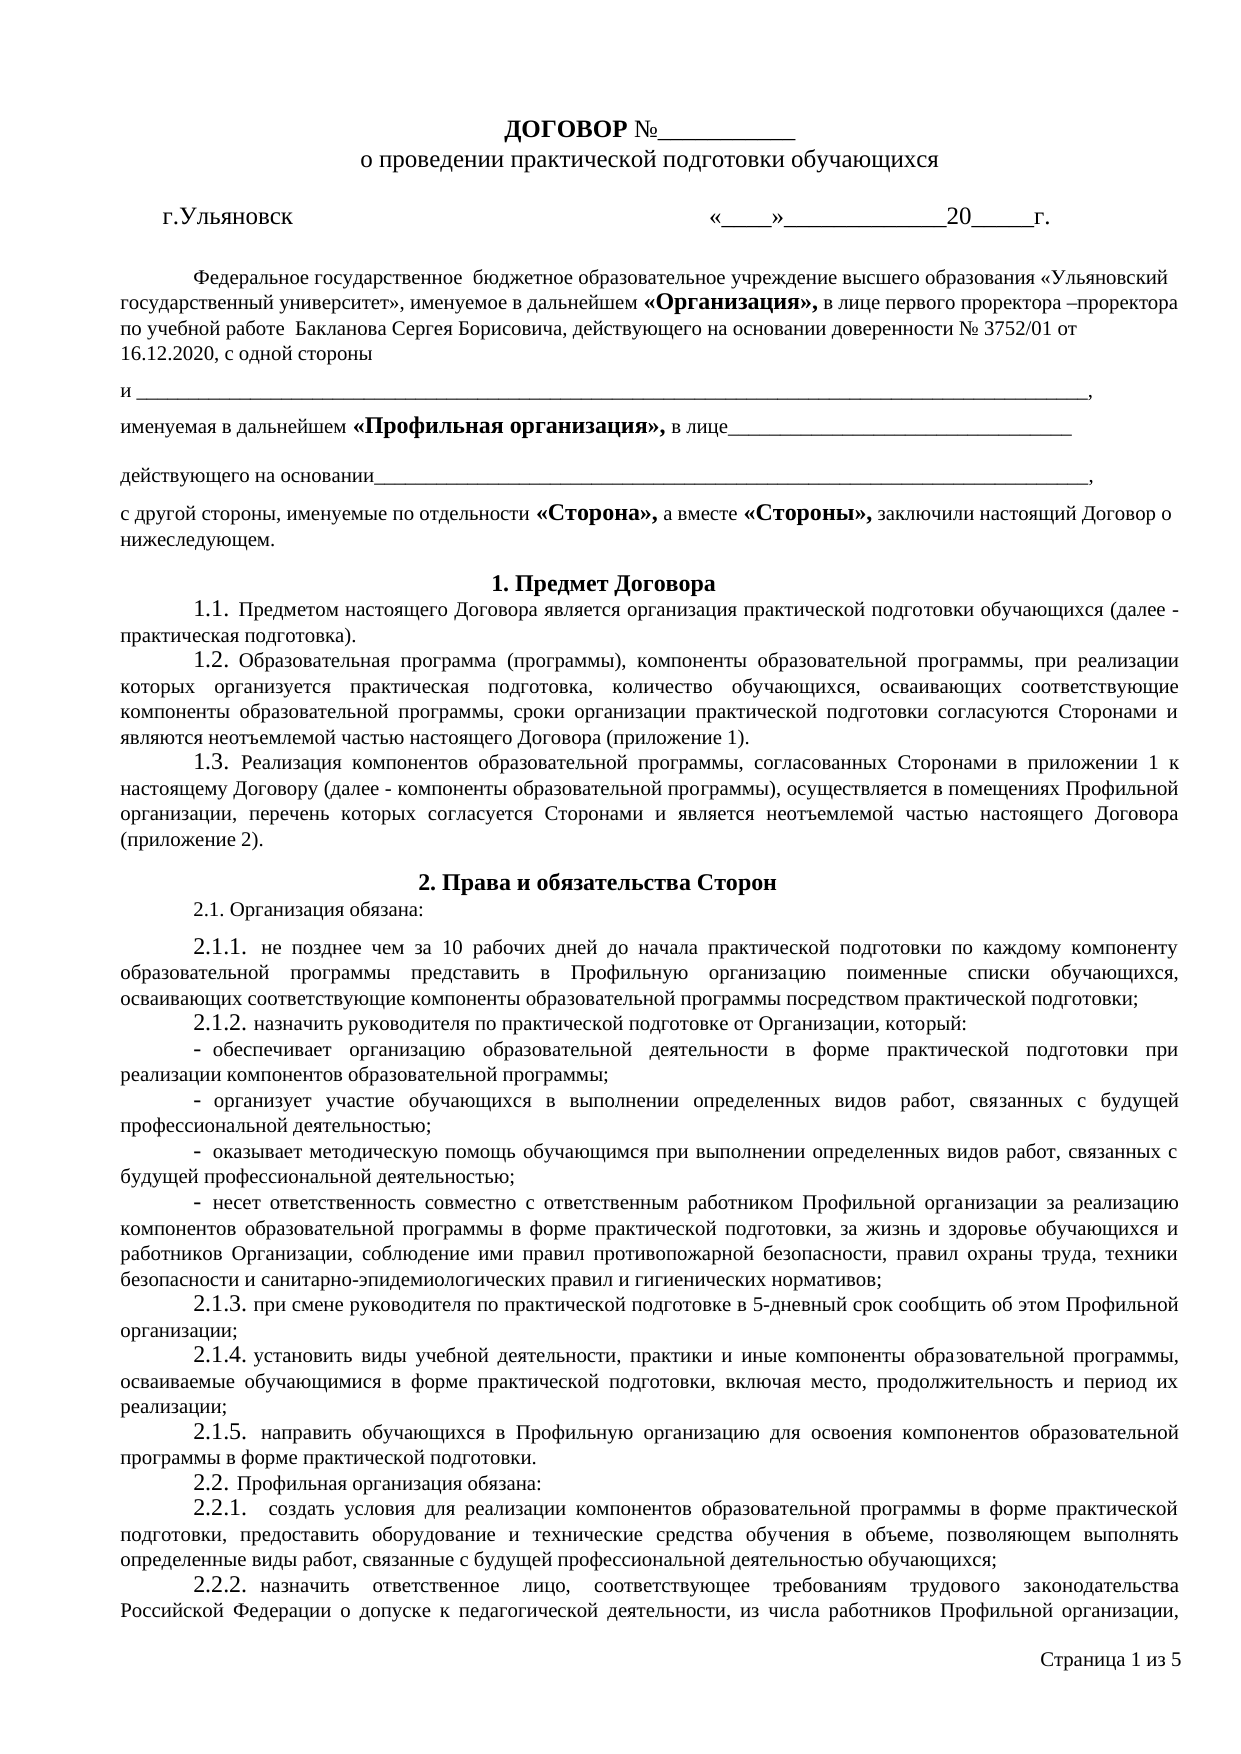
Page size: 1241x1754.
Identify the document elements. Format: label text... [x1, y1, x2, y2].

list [120, 1572, 1179, 1623]
list направить обучающихся в Профильную организацию для освоения компонентов образовательной программы в форме практической подготовки. [120, 1419, 1179, 1470]
list организует участие обучающихся в выполнении определенных видов работ, связанных с будущей профессиональной деятельностью; [120, 1087, 1179, 1138]
text именуемая в дальнейшем «Профильная организация», в лице_________________________________ [120, 415, 1181, 439]
list создать условия для реализации компонентов образовательной программы в форме практической подготовки, предоставить оборудование и технические средства обучения в объеме, позволяющем выполнять определенные виды работ, связанные с будущей профессиональной деятельностью обучающихся; [120, 1495, 1179, 1572]
text 2.1. Организация обязана: [120, 896, 1181, 921]
list назначить руководителя по практической подготовке от Организации, который: [120, 1010, 1179, 1036]
list несет ответственность совместно с ответственным работником Профильной организации за реализацию компонентов образовательной программы в форме практической подготовки, за жизнь и здоровье обучающихся и работников Организации, соблюдение ими правил противопожарной безопасности, правил охраны труда, техники безопасности и санитарно-эпидемиологических правил и гигиенических нормативов; [120, 1189, 1179, 1291]
text действующего на основании , [120, 463, 1181, 487]
list не позднее чем за 10 рабочих дней до начала практической подготовки по каждому компоненту образовательной программы представить в Профильную организацию поименные списки обучающихся, осваивающих соответствующие компоненты образовательной программы посредством практической подготовки; [120, 934, 1179, 1010]
list Образовательная программа (программы), компоненты образовательной программы, при реализации которых организуется практическая подготовка, количество обучающихся, осваивающих соответствующие компоненты образовательной программы, сроки организации практической подготовки согласуются Сторонами и являются неотъемлемой частью настоящего Договора (приложение 1). [120, 647, 1179, 749]
text 2. Права и обязательства Сторон [418, 870, 1181, 896]
list при смене руководителя по практической подготовке в 5-дневный срок сообщить об этом Профильной организации; [120, 1291, 1179, 1342]
list Предметом настоящего Договора является организация практической подготовки обучающихся (далее - практическая подготовка). [120, 596, 1179, 647]
text Федеральное государственное бюджетное образовательное учреждение высшего образования «Ульяновский государственный университет», именуемое в дальнейшем «Организация», в лице первого проректора –проректора по учебной работе Бакланова Сергея Борисовича, действующего на основании доверенности № 3752/01 от 16.12.2020, с одной стороны [120, 264, 1179, 366]
text 1. Предмет Договора [491, 571, 1181, 596]
list обеспечивает организацию образовательной деятельности в форме практической подготовки при реализации компонентов образовательной программы; [120, 1036, 1179, 1087]
list установить виды учебной деятельности, практики и иные компоненты образовательной программы, осваиваемые обучающимися в форме практической подготовки, включая место, продолжительность и период их реализации; [120, 1342, 1179, 1419]
text и , [120, 378, 1181, 402]
text о проведении практической подготовки обучающихся [118, 148, 1181, 172]
text г.Ульяновск «____»_____________20_____г. [120, 208, 1181, 229]
text с другой стороны, именуемые по отдельности «Сторона», а вместе «Стороны», заключили настоящий Договор о нижеследующем. [120, 499, 1179, 552]
list оказывает методическую помощь обучающимся при выполнении определенных видов работ, связанных с будущей профессиональной деятельностью; [120, 1138, 1179, 1189]
list Профильная организация обязана: [120, 1470, 1181, 1495]
list Реализация компонентов образовательной программы, согласованных Сторонами в приложении 1 к настоящему Договору (далее - компоненты образовательной программы), осуществляется в помещениях Профильной организации, перечень которых согласуется Сторонами и является неотъемлемой частью настоящего Договора (приложение 2). [120, 749, 1179, 851]
text ДОГОВОР №___________ [118, 118, 1181, 142]
